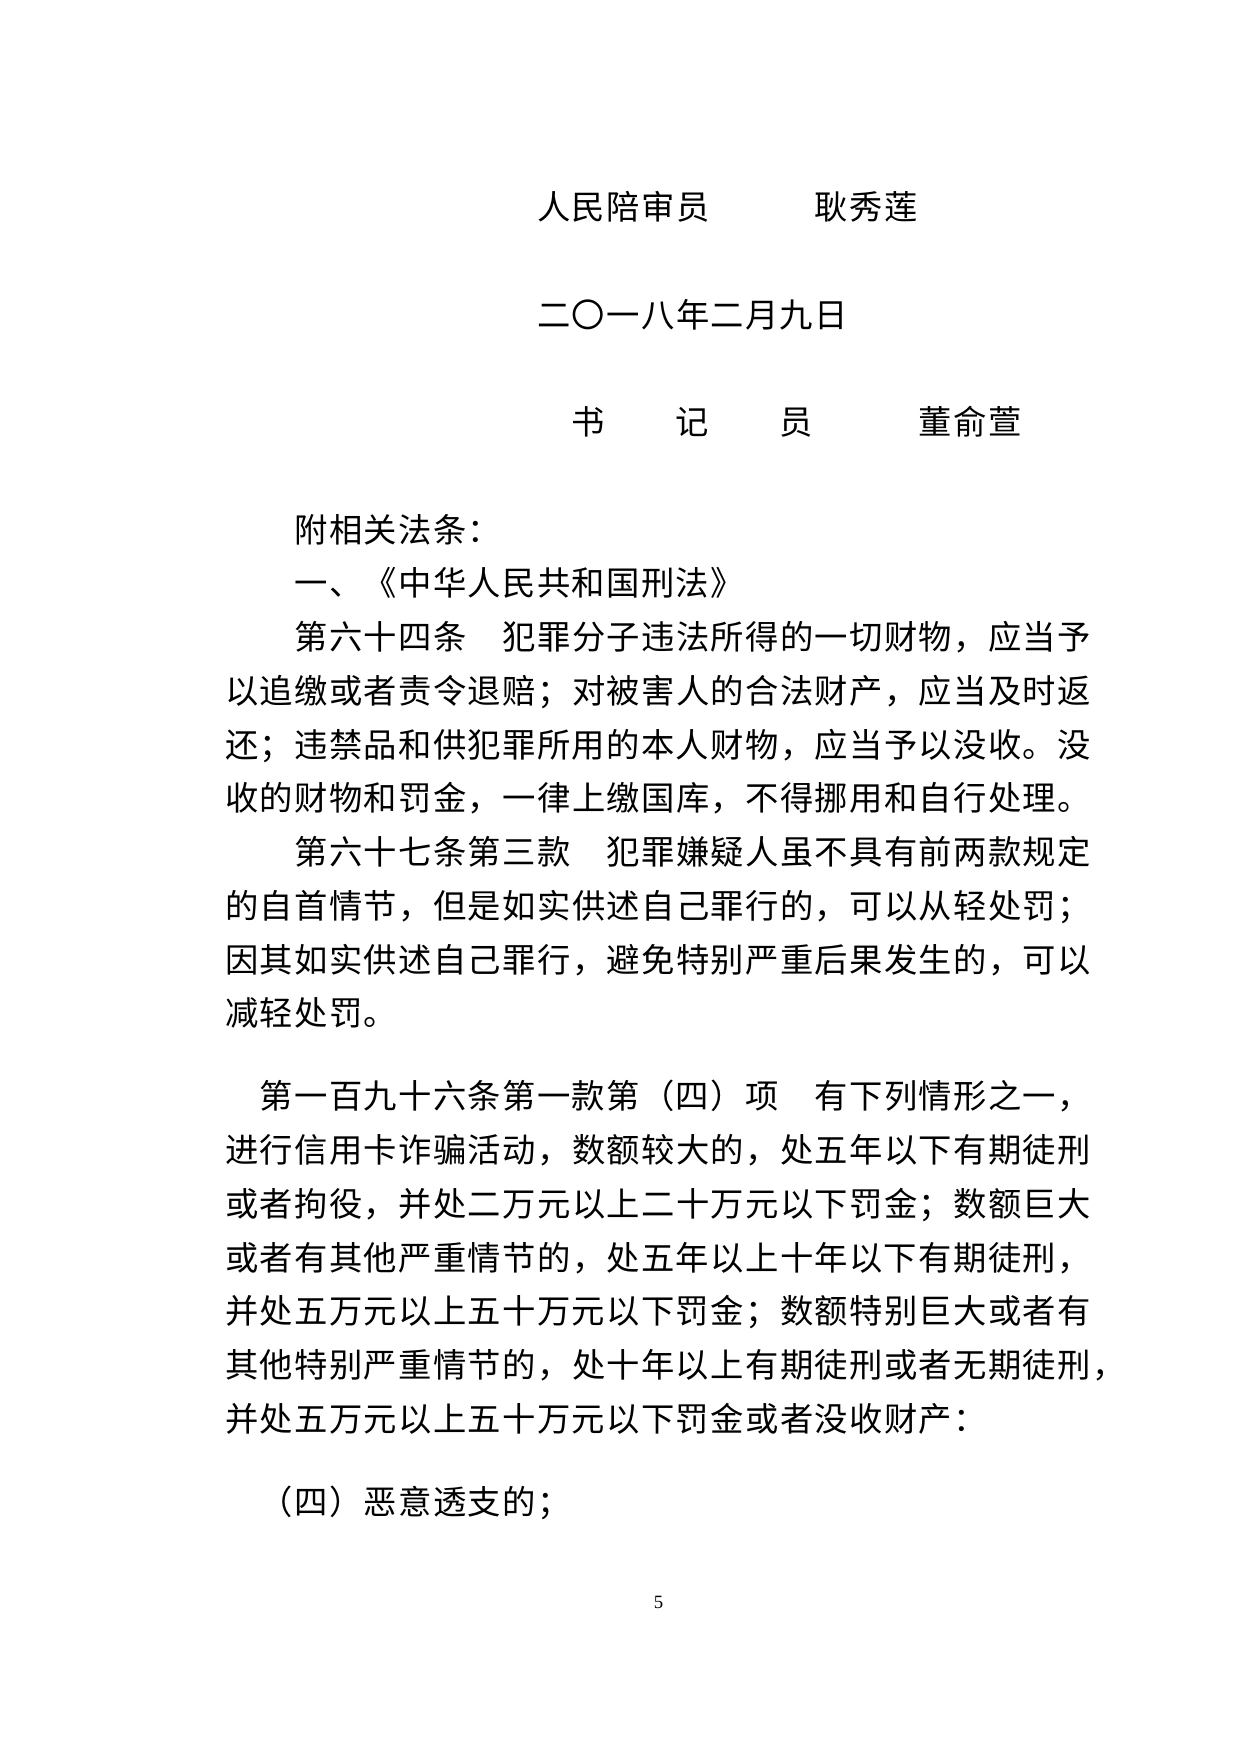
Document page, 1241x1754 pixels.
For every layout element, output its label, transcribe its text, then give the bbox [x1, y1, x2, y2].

text 附相关法条： [225, 501, 1092, 554]
title 第一百九十六条第一款第（四）项 有下列情形之一，进行信用卡诈骗活动，数额较大的，处五年以下有期徒刑或者拘役，并处二万元以上二十万元以下罚金；数额巨大或者有其他严重情节的，处五年以上十年以下有期徒刑，并处五万元以上五十万元以下罚金；数额特别巨大或者有其他特别严重情节的，处十年以上有期徒刑或者无期徒刑，并处五万元以上五十万元以下罚金或者没收财产： [225, 1067, 1092, 1444]
text （四）恶意透支的； [225, 1473, 1092, 1527]
text 第六十四条 犯罪分子违法所得的一切财物，应当予以追缴或者责令退赔；对被害人的合法财产，应当及时返还；违禁品和供犯罪所用的本人财物，应当予以没收。没收的财物和罚金，一律上缴国库，不得挪用和自行处理。 [225, 608, 1092, 823]
text 第六十七条第三款 犯罪嫌疑人虽不具有前两款规定的自首情节，但是如实供述自己罪行的，可以从轻处罚；因其如实供述自己罪行，避免特别严重后果发生的，可以减轻处罚。 [225, 823, 1092, 1038]
text 书 记 员 董俞萱 [225, 393, 1092, 447]
text 人民陪审员 耿秀莲 [225, 178, 1092, 232]
text 一、《中华人民共和国刑法》 [225, 554, 1092, 608]
text 二〇一八年二月九日 [225, 286, 1092, 339]
